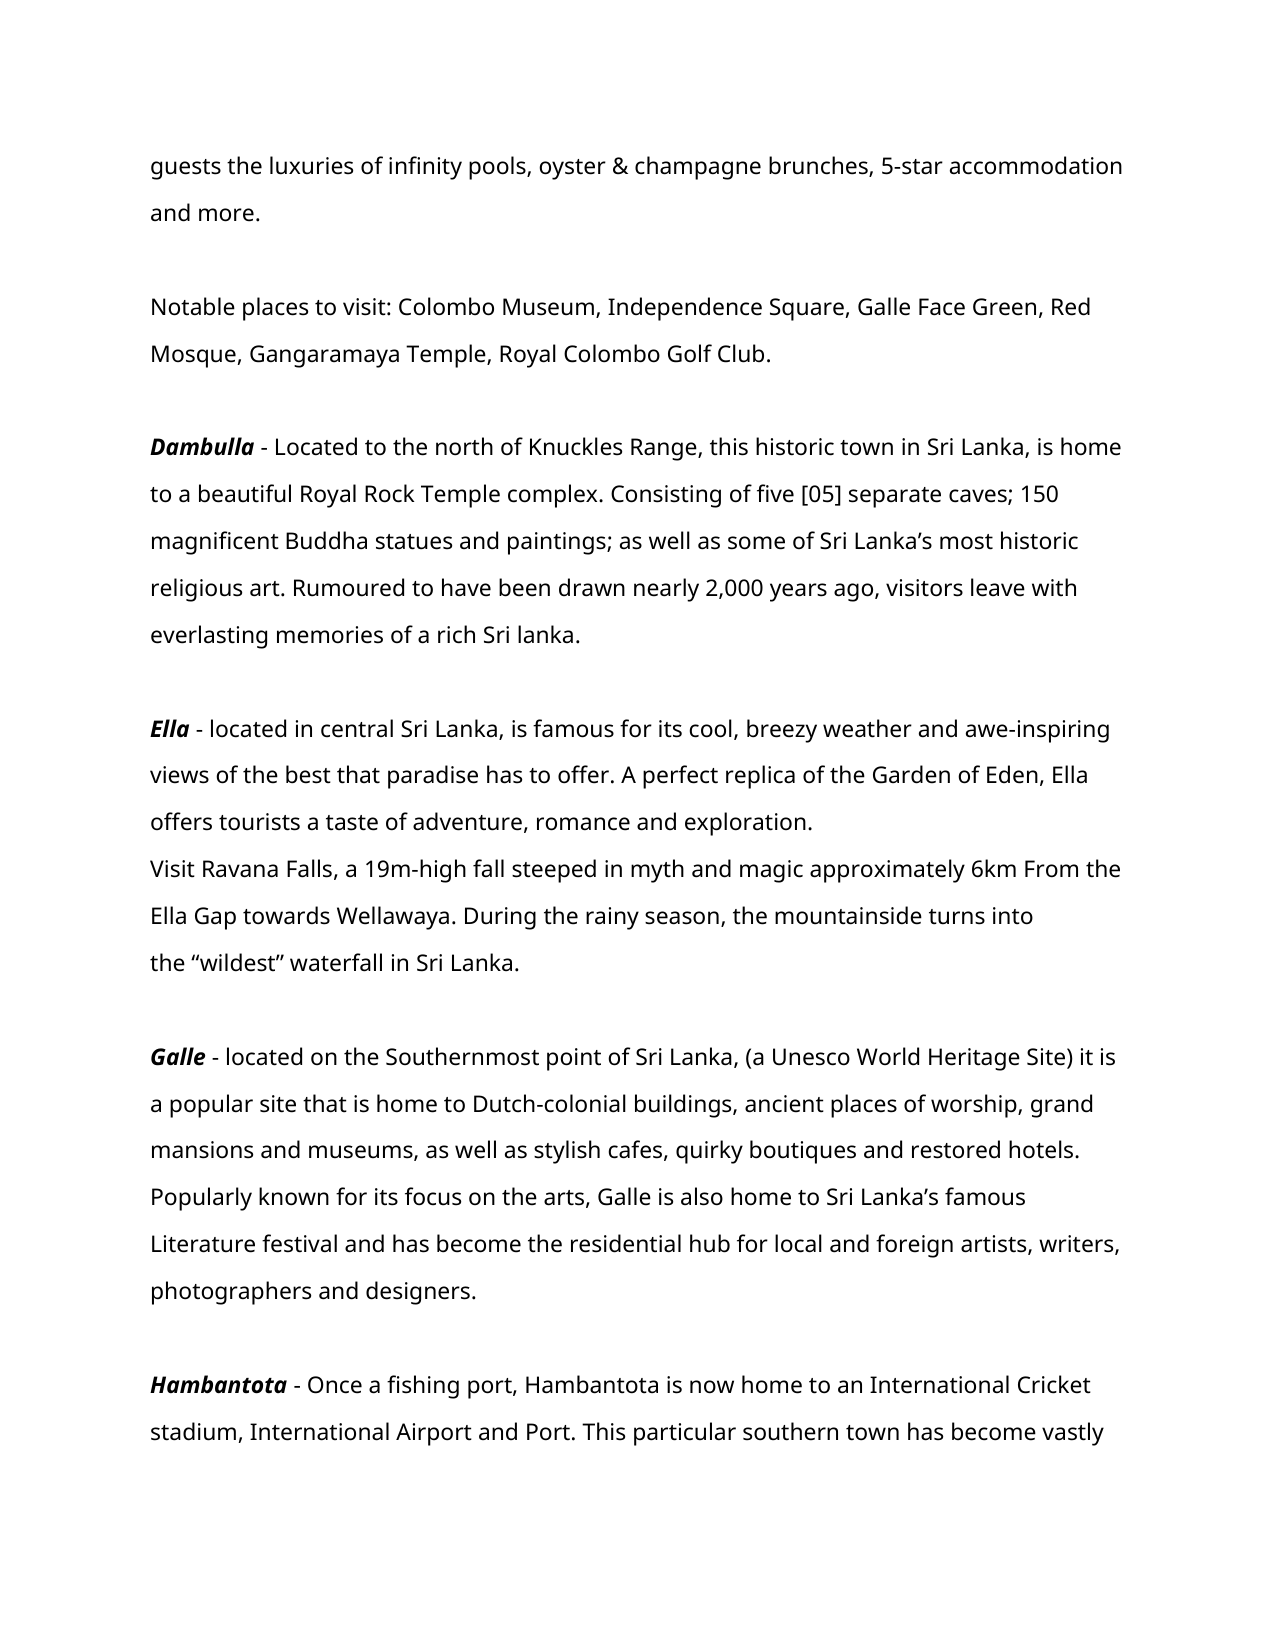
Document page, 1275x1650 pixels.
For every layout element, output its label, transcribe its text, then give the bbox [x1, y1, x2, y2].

text Dambulla - Located to the north of Knuckles Range, this historic town in Sri Lanka, is home to a beautiful Royal Rock Temple complex. Consisting of five [05] separate caves; 150 magnificent Buddha statues and paintings; as well as some of Sri Lanka’s most historic religious art. Rumoured to have been drawn nearly 2,000 years ago, visitors leave with everlasting memories of a rich Sri lanka. [150, 431, 1125, 650]
text Mosque, Gangaramaya Temple, Royal Colombo Golf Club. [150, 337, 1125, 369]
text Visit Ravana Falls, a 19m-high fall steeped in myth and magic approximately 6km From the Ella Gap towards Wellawaya. During the rainy season, the mountainside turns into [150, 853, 1125, 931]
text Galle - located on the Southernmost point of Sri Lanka, (a Unesco World Heritage Site) it is a popular site that is home to Dutch-colonial buildings, ancient places of worship, grand mansions and museums, as well as stylish cafes, quirky boutiques and restored hotels. Popularly known for its focus on the arts, Galle is also home to Sri Lanka’s famous Literature festival and has become the residential hub for local and foreign artists, writers, photographers and designers. [150, 1041, 1125, 1306]
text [150, 1369, 1125, 1447]
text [150, 150, 1125, 228]
text Notable places to visit: Colombo Museum, Independence Square, Galle Face Green, Red [150, 291, 1125, 322]
text the “wildest” waterfall in Sri Lanka. [150, 947, 1125, 978]
text Ella - located in central Sri Lanka, is famous for its cool, breezy weather and awe-inspiring views of the best that paradise has to offer. A perfect replica of the Garden of Eden, Ella offers tourists a taste of adventure, romance and exploration. [150, 712, 1125, 837]
